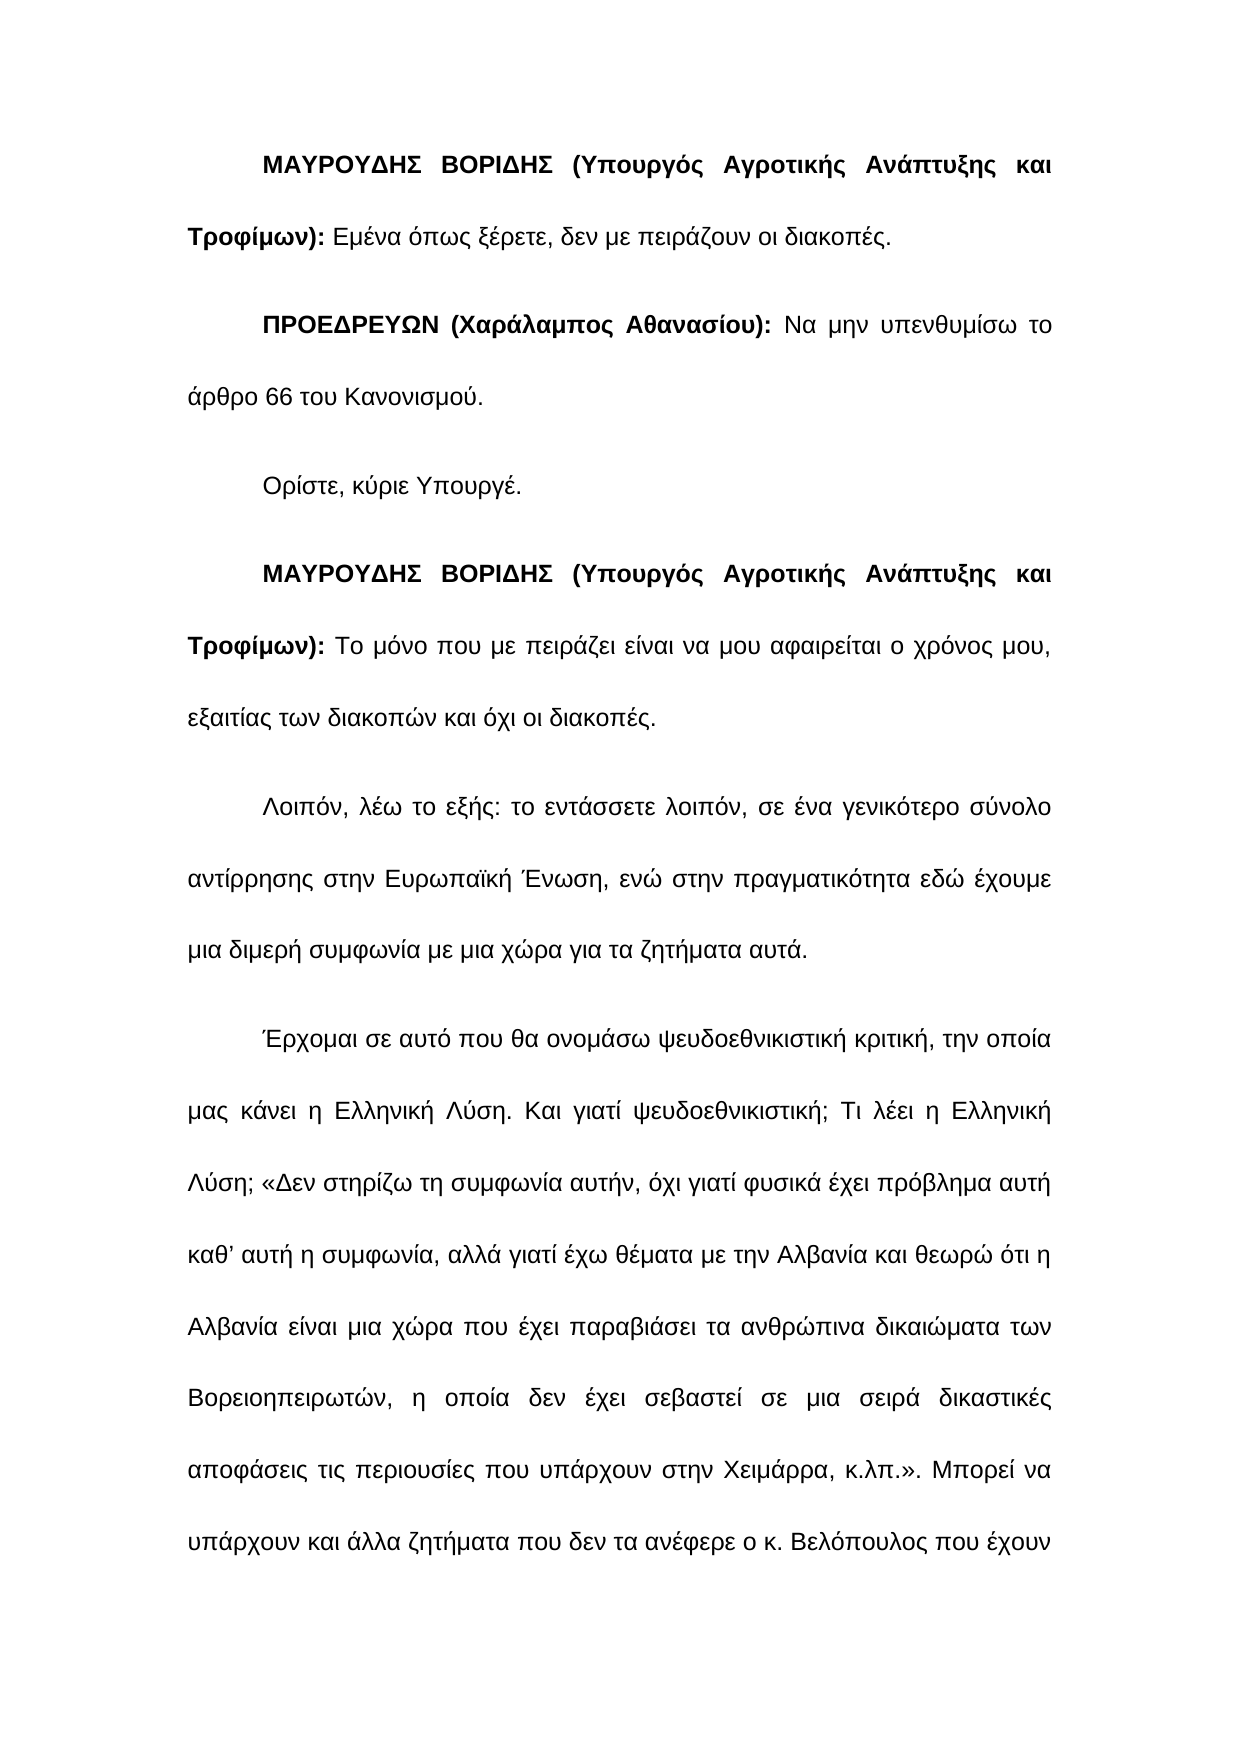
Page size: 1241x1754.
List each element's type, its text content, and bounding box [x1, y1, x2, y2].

text ΜΑΥΡΟΥΔΗΣ ΒΟΡΙΔΗΣ (Υπουργός Αγροτικής Ανάπτυξης και Τροφίμων): Εμένα όπως ξέρετε, δεν με πειράζουν οι διακοπές. [187, 150, 1053, 251]
text ΜΑΥΡΟΥΔΗΣ ΒΟΡΙΔΗΣ (Υπουργός Αγροτικής Ανάπτυξης και Τροφίμων): Το μόνο που με πειράζει είναι να μου αφαιρείται ο χρόνος μου, εξαιτίας των διακοπών και όχι οι διακοπές. [187, 559, 1053, 732]
text Ορίστε, κύριε Υπουργέ. [187, 471, 1053, 499]
text ΠΡΟΕΔΡΕΥΩΝ (Χαράλαμπος Αθανασίου): Να μην υπενθυμίσω το άρθρο 66 του Κανονισμού. [187, 310, 1053, 411]
text Λοιπόν, λέω το εξής: το εντάσσετε λοιπόν, σε ένα γενικότερο σύνολο αντίρρησης στην Ευρωπαϊκή Ένωση, ενώ στην πραγματικότητα εδώ έχουμε μια διμερή συμφωνία με μια χώρα για τα ζητήματα αυτά. [187, 792, 1053, 964]
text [187, 1024, 1053, 1556]
